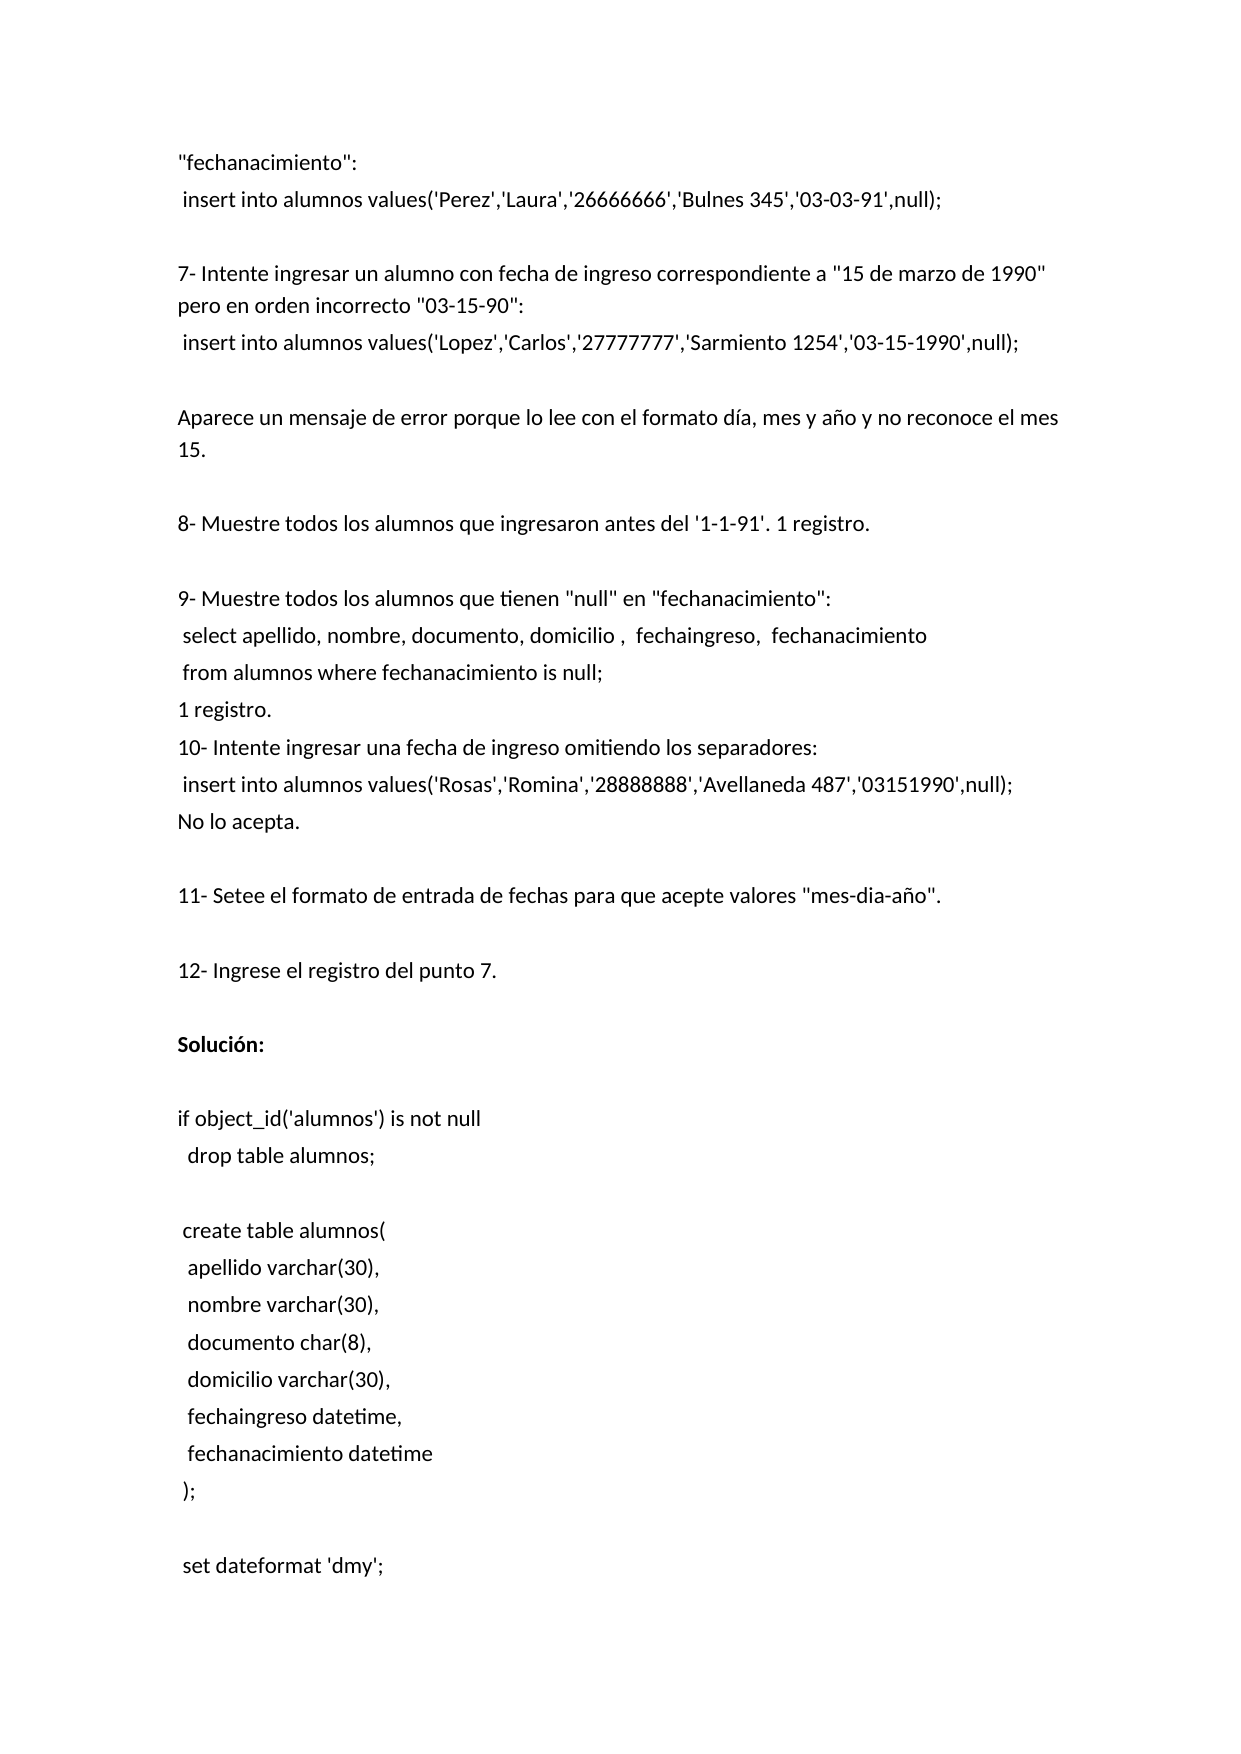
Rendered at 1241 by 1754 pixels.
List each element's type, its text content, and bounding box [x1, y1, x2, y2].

text drop table alumnos; [177, 1142, 1063, 1170]
text Aparece un mensaje de error porque lo lee con el formato día, mes y año y no reconoce el mes 15. [177, 403, 1063, 463]
text ); [177, 1476, 1063, 1504]
text 8- Muestre todos los alumnos que ingresaron antes del '1-1-91'. 1 registro. [177, 509, 1063, 537]
text 9- Muestre todos los alumnos que tienen "null" en "fechanacimiento": [177, 584, 1063, 612]
text insert into alumnos values('Perez','Laura','26666666','Bulnes 345','03-03-91',null); [177, 185, 1063, 213]
text create table alumnos( [177, 1216, 1063, 1244]
text 10- Intente ingresar una fecha de ingreso omitiendo los separadores: [177, 733, 1063, 761]
text insert into alumnos values('Rosas','Romina','28888888','Avellaneda 487','03151990',null); [177, 770, 1063, 798]
text nombre varchar(30), [177, 1290, 1063, 1318]
text Solución: [177, 1030, 1063, 1058]
text 12- Ingrese el registro del punto 7. [177, 956, 1063, 984]
text select apellido, nombre, documento, domicilio , fechaingreso, fechanacimiento [177, 621, 1063, 649]
text fechanacimiento datetime [177, 1439, 1063, 1467]
text 11- Setee el formato de entrada de fechas para que acepte valores "mes-dia-año". [177, 881, 1063, 909]
text documento char(8), [177, 1328, 1063, 1356]
text domicilio varchar(30), [177, 1365, 1063, 1393]
text apellido varchar(30), [177, 1253, 1063, 1281]
text "fechanacimiento": [177, 148, 1063, 176]
text insert into alumnos values('Lopez','Carlos','27777777','Sarmiento 1254','03-15-1990',null); [177, 328, 1063, 357]
text from alumnos where fechanacimiento is null; [177, 658, 1063, 686]
text 1 registro. [177, 695, 1063, 723]
text 7- Intente ingresar un alumno con fecha de ingreso correspondiente a "15 de marzo de 1990" pero en orden incorrecto "03-15-90": [177, 259, 1063, 319]
text fechaingreso datetime, [177, 1402, 1063, 1430]
text if object_id('alumnos') is not null [177, 1104, 1063, 1132]
text set dateformat 'dmy'; [177, 1551, 1063, 1579]
text No lo acepta. [177, 807, 1063, 835]
